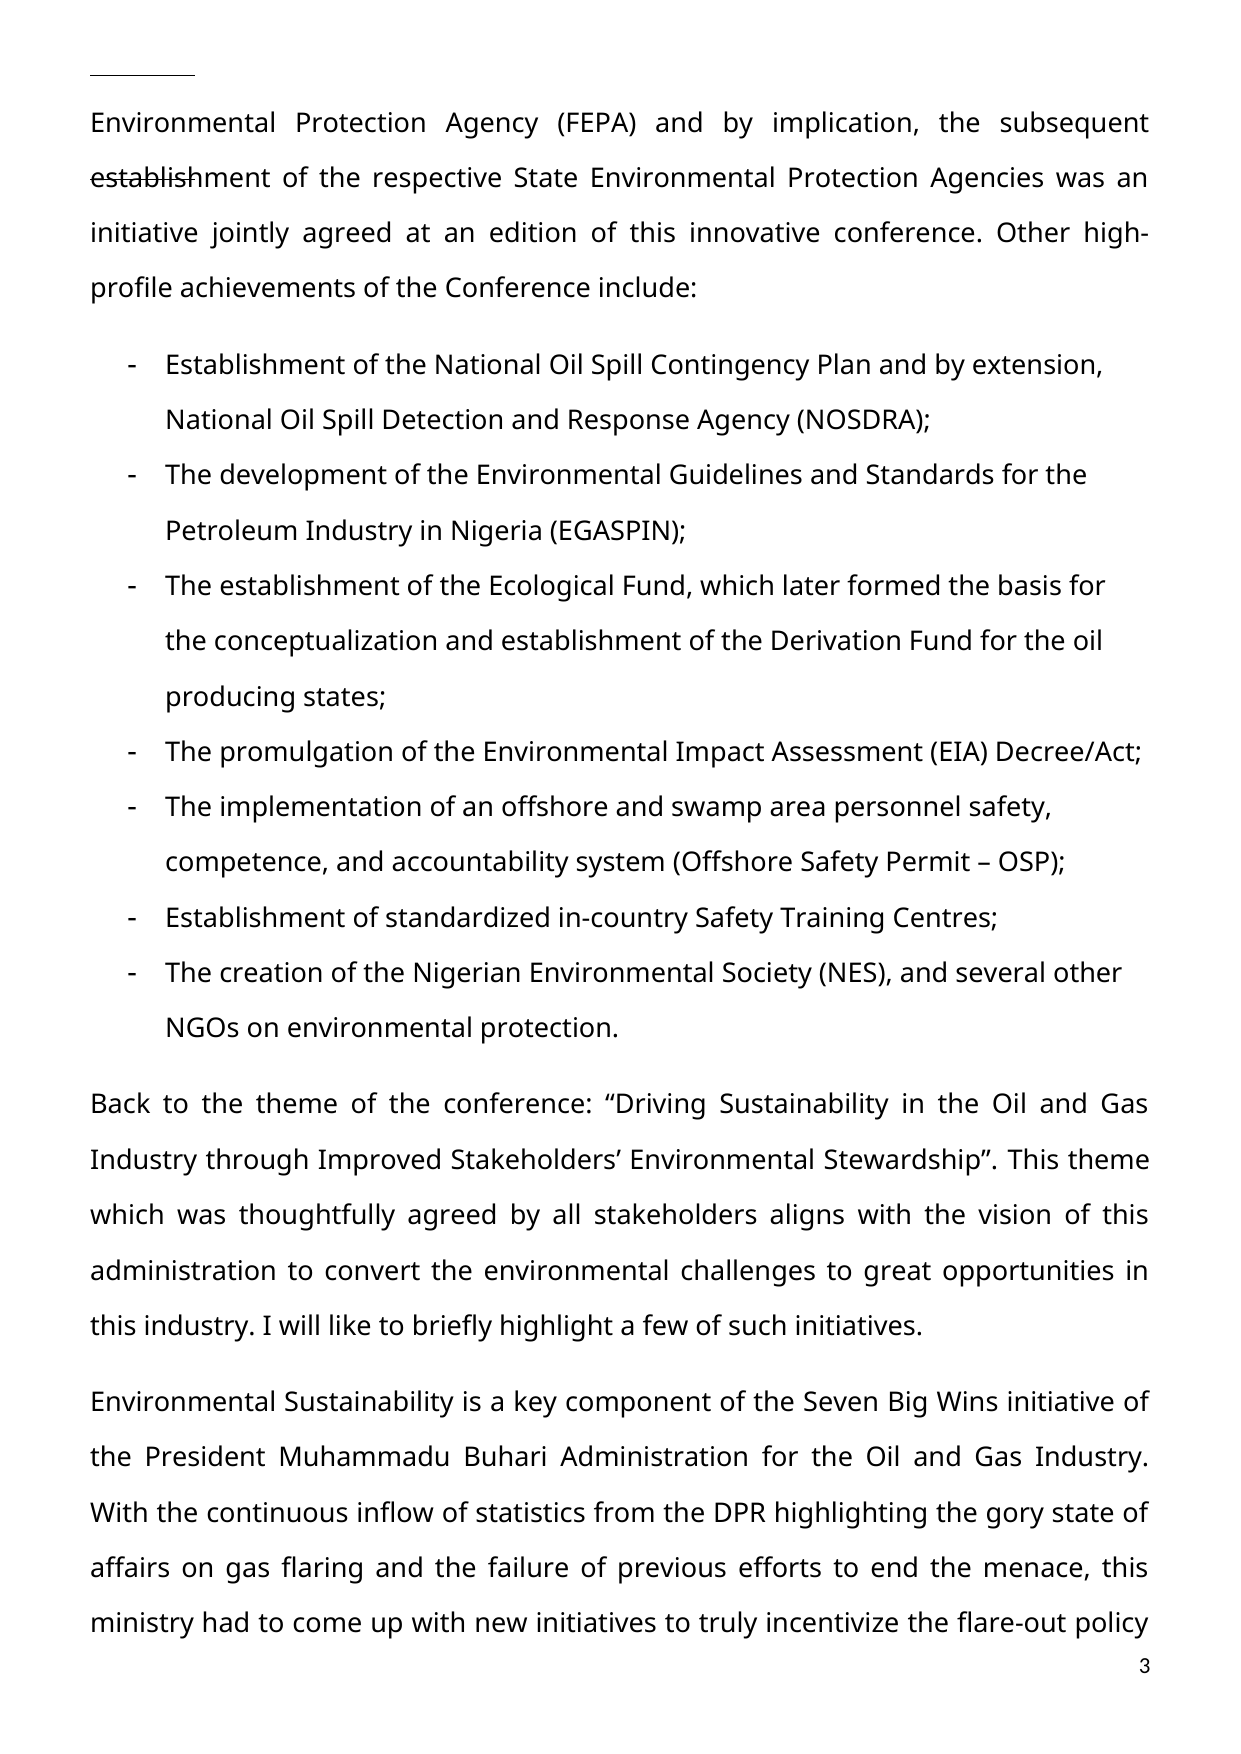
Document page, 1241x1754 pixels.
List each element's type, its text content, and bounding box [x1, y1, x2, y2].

list Establishment of the National Oil Spill Contingency Plan and by extension, National Oil Spill Detection and Response Agency (NOSDRA); [127, 345, 1150, 437]
list The development of the Environmental Guidelines and Standards for the Petroleum Industry in Nigeria (EGASPIN); [127, 456, 1150, 548]
list The establishment of the Ecological Fund, which later formed the basis for the conceptualization and establishment of the Derivation Fund for the oil producing states; [127, 566, 1150, 714]
list The promulgation of the Environmental Impact Assessment (EIA) Decree/Act; [127, 732, 1150, 769]
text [90, 1382, 1150, 1641]
list Establishment of standardized in-country Safety Training Centres; [127, 898, 1150, 935]
list The implementation of an offshore and swamp area personnel safety, competence, and accountability system (Offshore Safety Permit – OSP); [127, 788, 1150, 880]
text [90, 103, 1150, 306]
list The creation of the Nigerian Environmental Society (NES), and several other NGOs on environmental protection. [127, 953, 1150, 1046]
text Back to the theme of the conference: “Driving Sustainability in the Oil and Gas Industry through Improved Stakeholders’ Environmental Stewardship”. This theme which was thoughtfully agreed by all stakeholders aligns with the vision of this administration to convert the environmental challenges to great opportunities in this industry. I will like to briefly highlight a few of such initiatives. [90, 1085, 1150, 1343]
